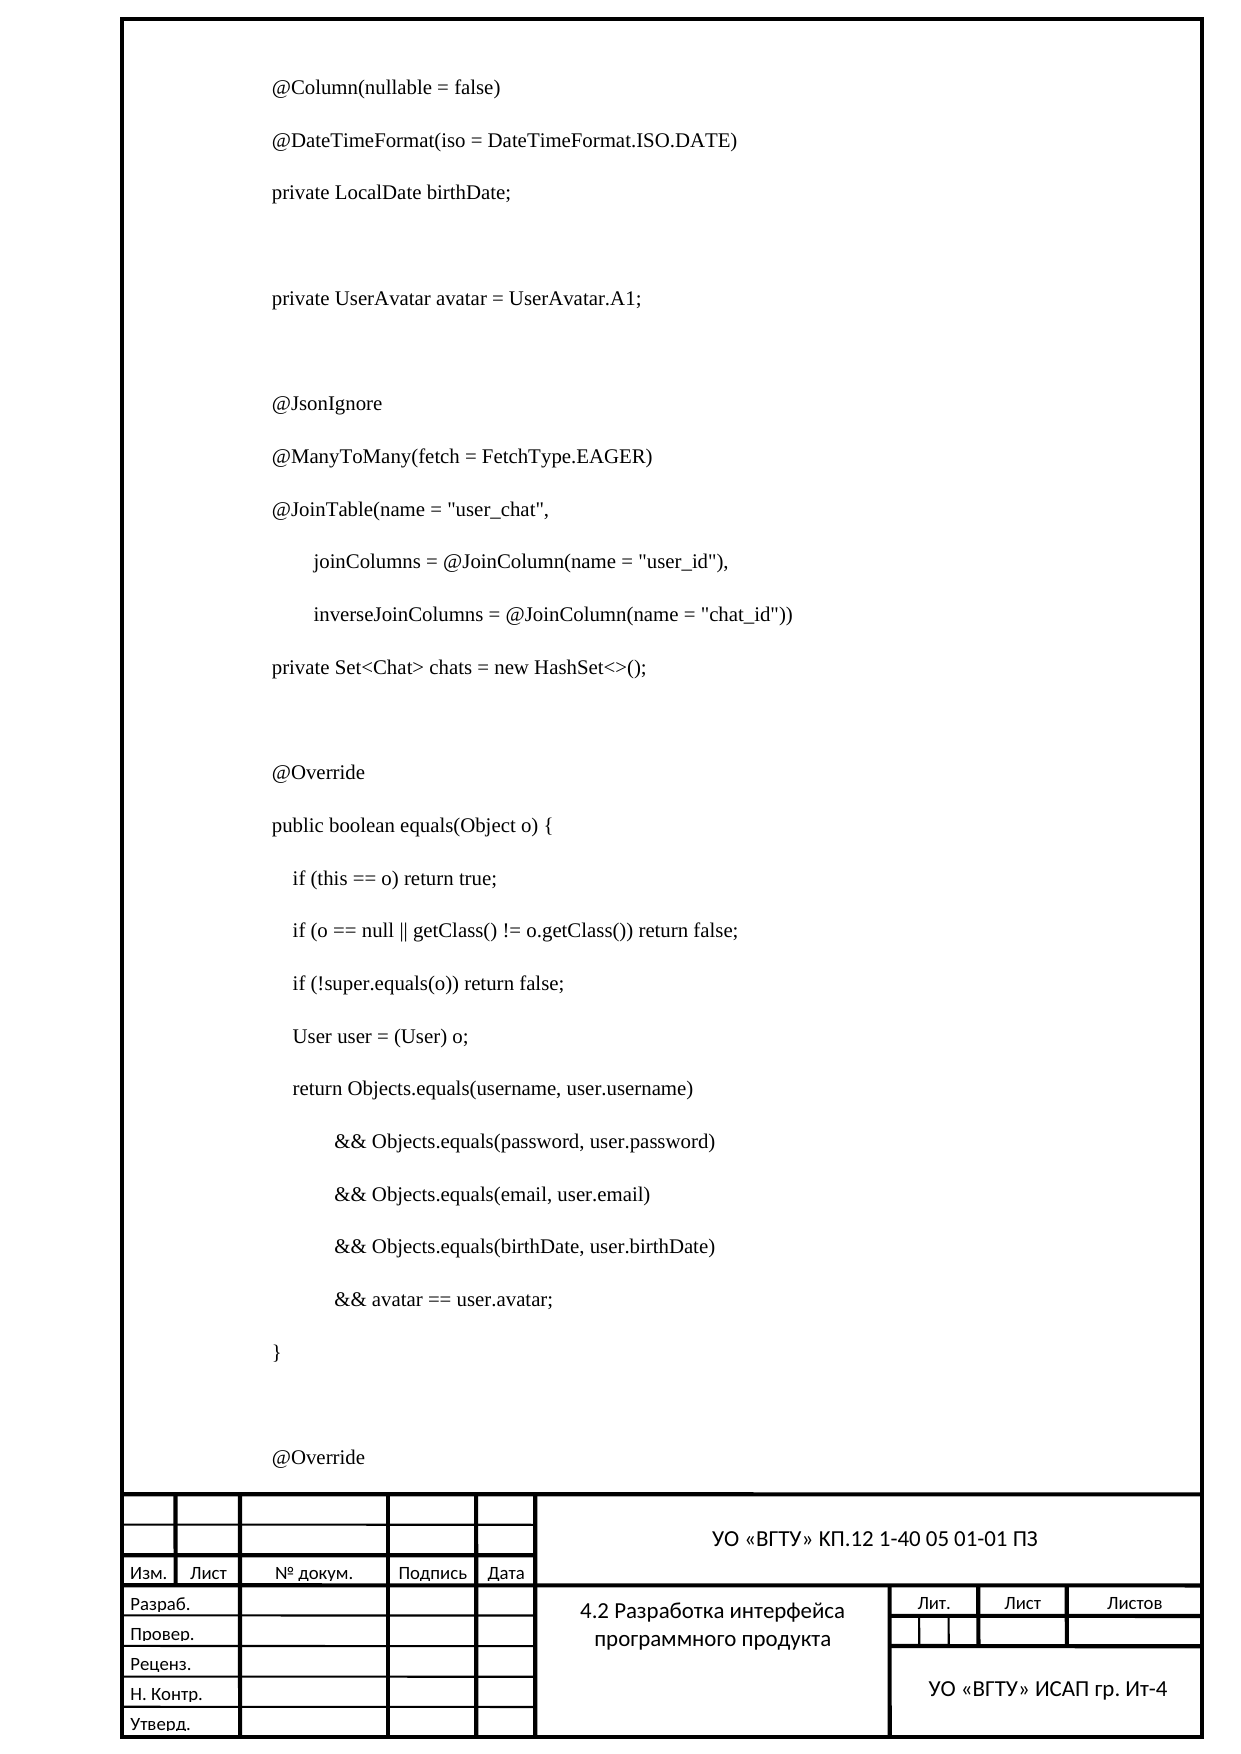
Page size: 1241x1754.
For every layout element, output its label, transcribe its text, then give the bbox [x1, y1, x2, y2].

text @JoinTable(name = "user_chat", [177, 497, 1152, 521]
text @DateTimeFormat(iso = DateTimeFormat.ISO.DATE) [177, 128, 1152, 152]
text @ManyToMany(fetch = FetchType.EAGER) [177, 444, 1152, 468]
text @JsonIgnore [177, 391, 1152, 415]
text private LocalDate birthDate; [177, 180, 1152, 204]
text public boolean equals(Object o) { [177, 813, 1152, 837]
text return Objects.equals(username, user.username) [177, 1076, 1152, 1100]
text if (!super.equals(o)) return false; [177, 971, 1152, 995]
text } [177, 1340, 1152, 1364]
text inverseJoinColumns = @JoinColumn(name = "chat_id")) [177, 602, 1152, 626]
text && avatar == user.avatar; [177, 1287, 1152, 1311]
text if (o == null || getClass() != o.getClass()) return false; [177, 918, 1152, 942]
text @Override [177, 1445, 1152, 1469]
text && Objects.equals(password, user.password) [177, 1129, 1152, 1153]
text private Set<Chat> chats = new HashSet<>(); [177, 655, 1152, 679]
text User user = (User) o; [177, 1024, 1152, 1048]
text @Override [177, 760, 1152, 784]
text if (this == o) return true; [177, 866, 1152, 889]
text && Objects.equals(birthDate, user.birthDate) [177, 1234, 1152, 1258]
text private UserAvatar avatar = UserAvatar.A1; [177, 286, 1152, 310]
text @Column(nullable = false) [177, 75, 1152, 99]
text joinColumns = @JoinColumn(name = "user_id"), [177, 549, 1152, 573]
text && Objects.equals(email, user.email) [177, 1182, 1152, 1206]
